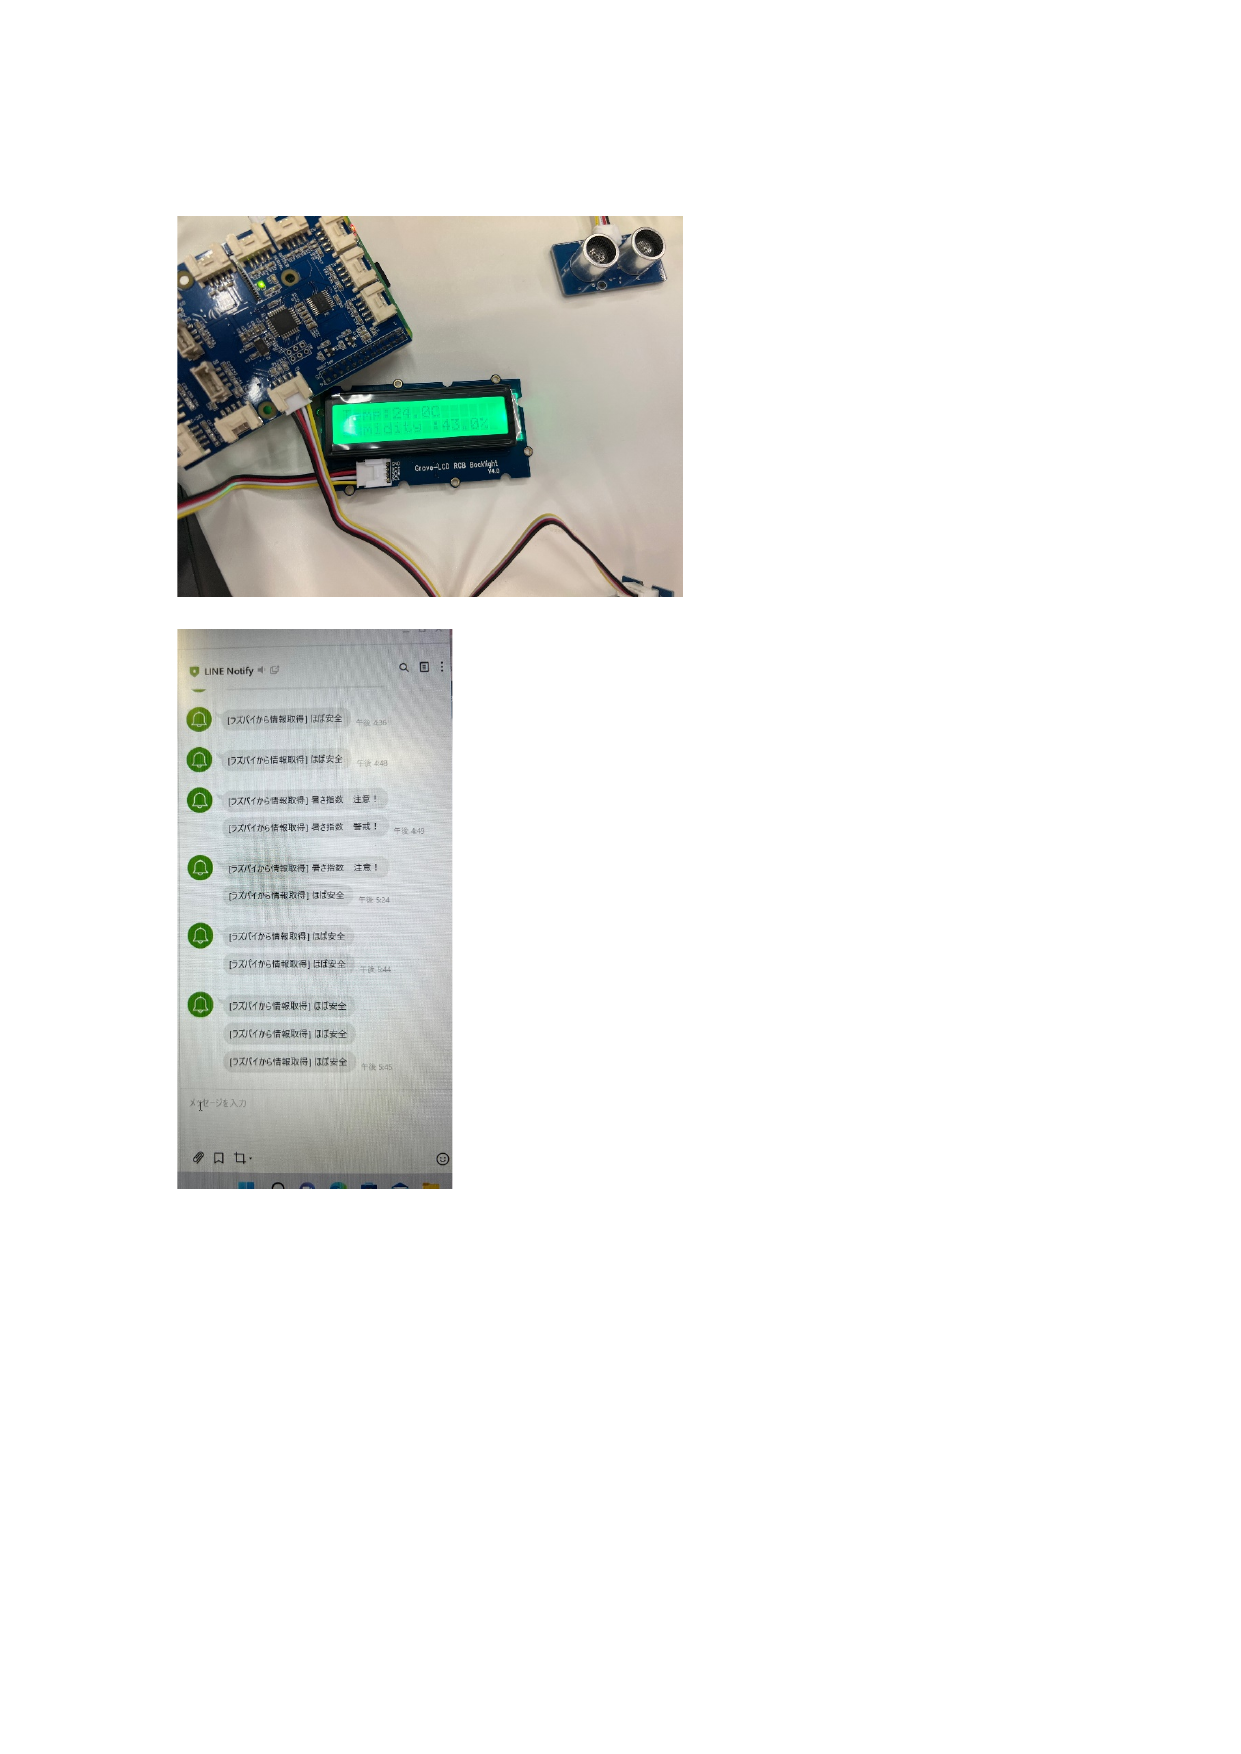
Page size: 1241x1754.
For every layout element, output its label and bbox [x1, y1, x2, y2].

picture [177, 216, 683, 597]
picture [177, 629, 453, 1189]
